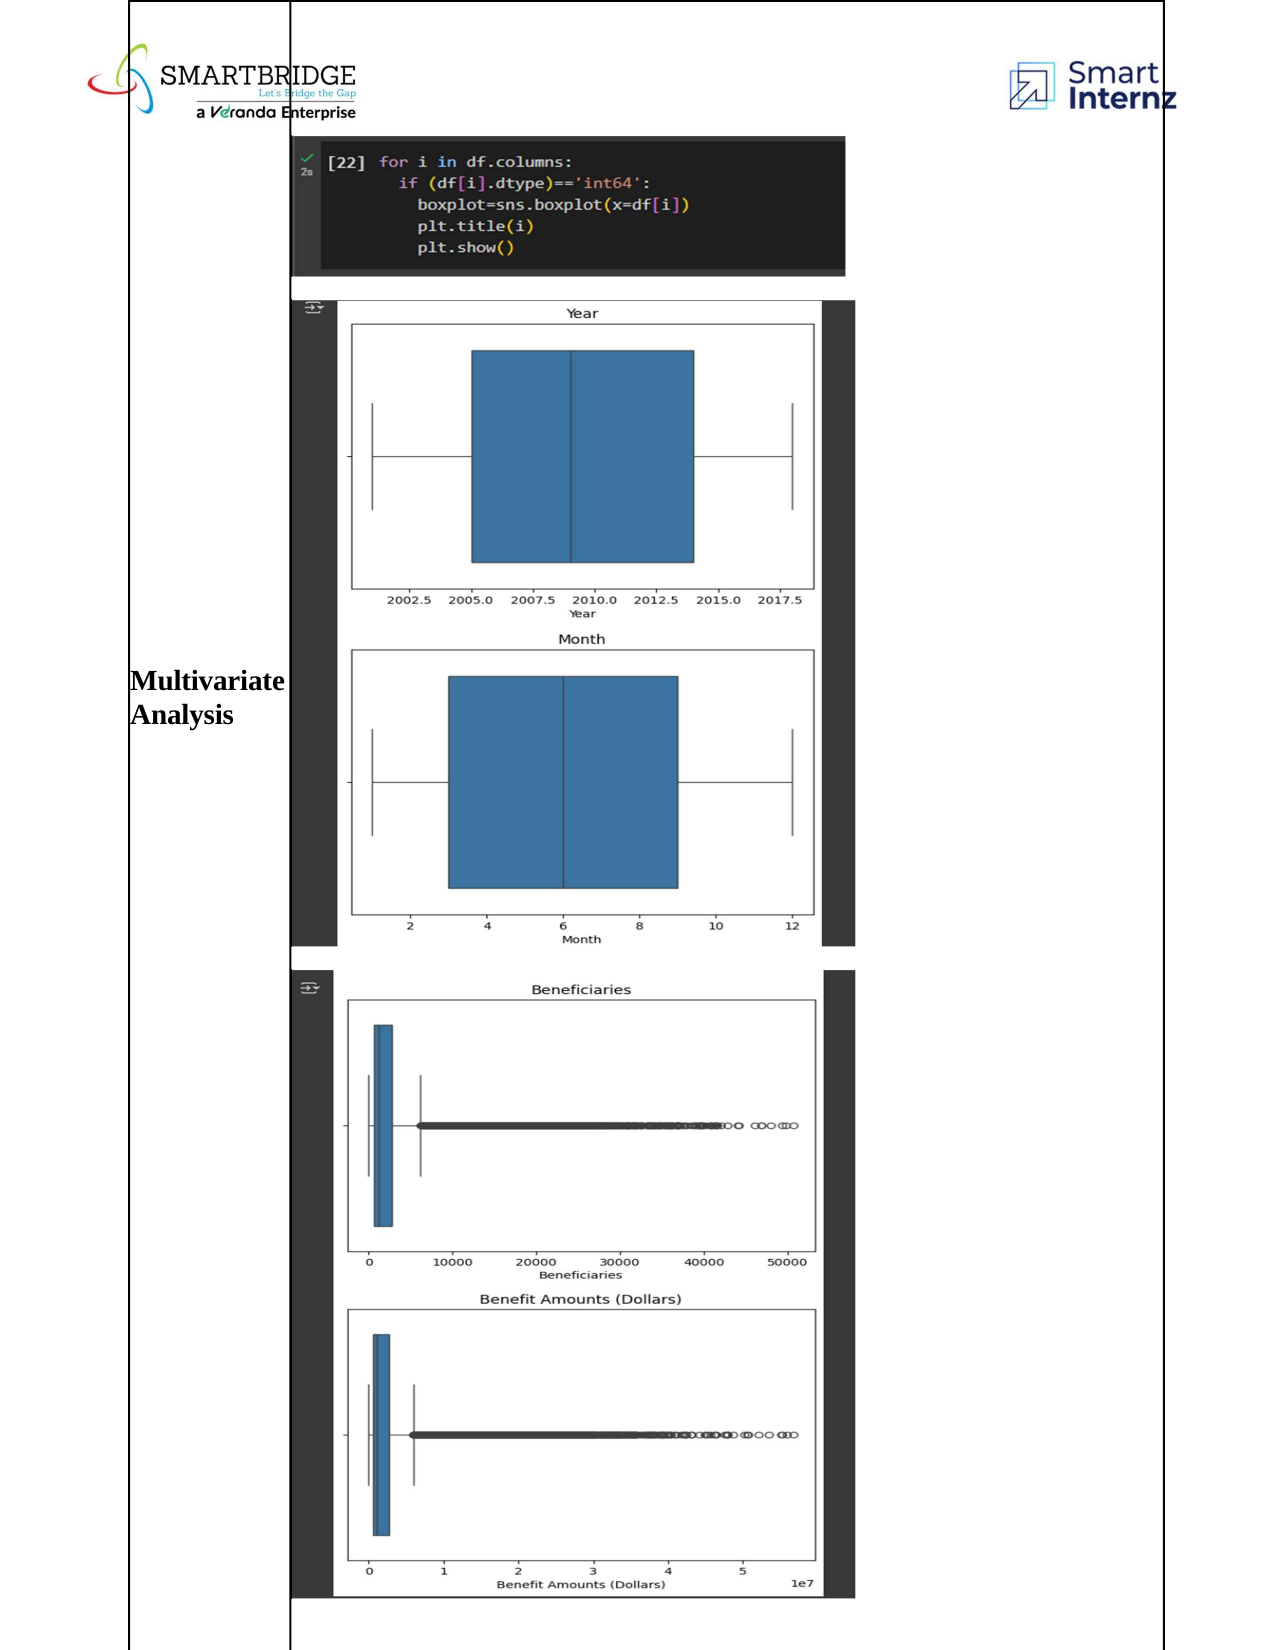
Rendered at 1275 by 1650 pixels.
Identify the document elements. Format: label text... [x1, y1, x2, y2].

picture [1004, 60, 1162, 110]
picture [291, 135, 846, 277]
picture [291, 299, 856, 947]
picture [292, 35, 362, 125]
picture [1165, 60, 1181, 110]
picture [131, 35, 289, 125]
picture [291, 969, 856, 1599]
picture [80, 35, 128, 125]
text Multivariate Analysis [130, 663, 377, 730]
